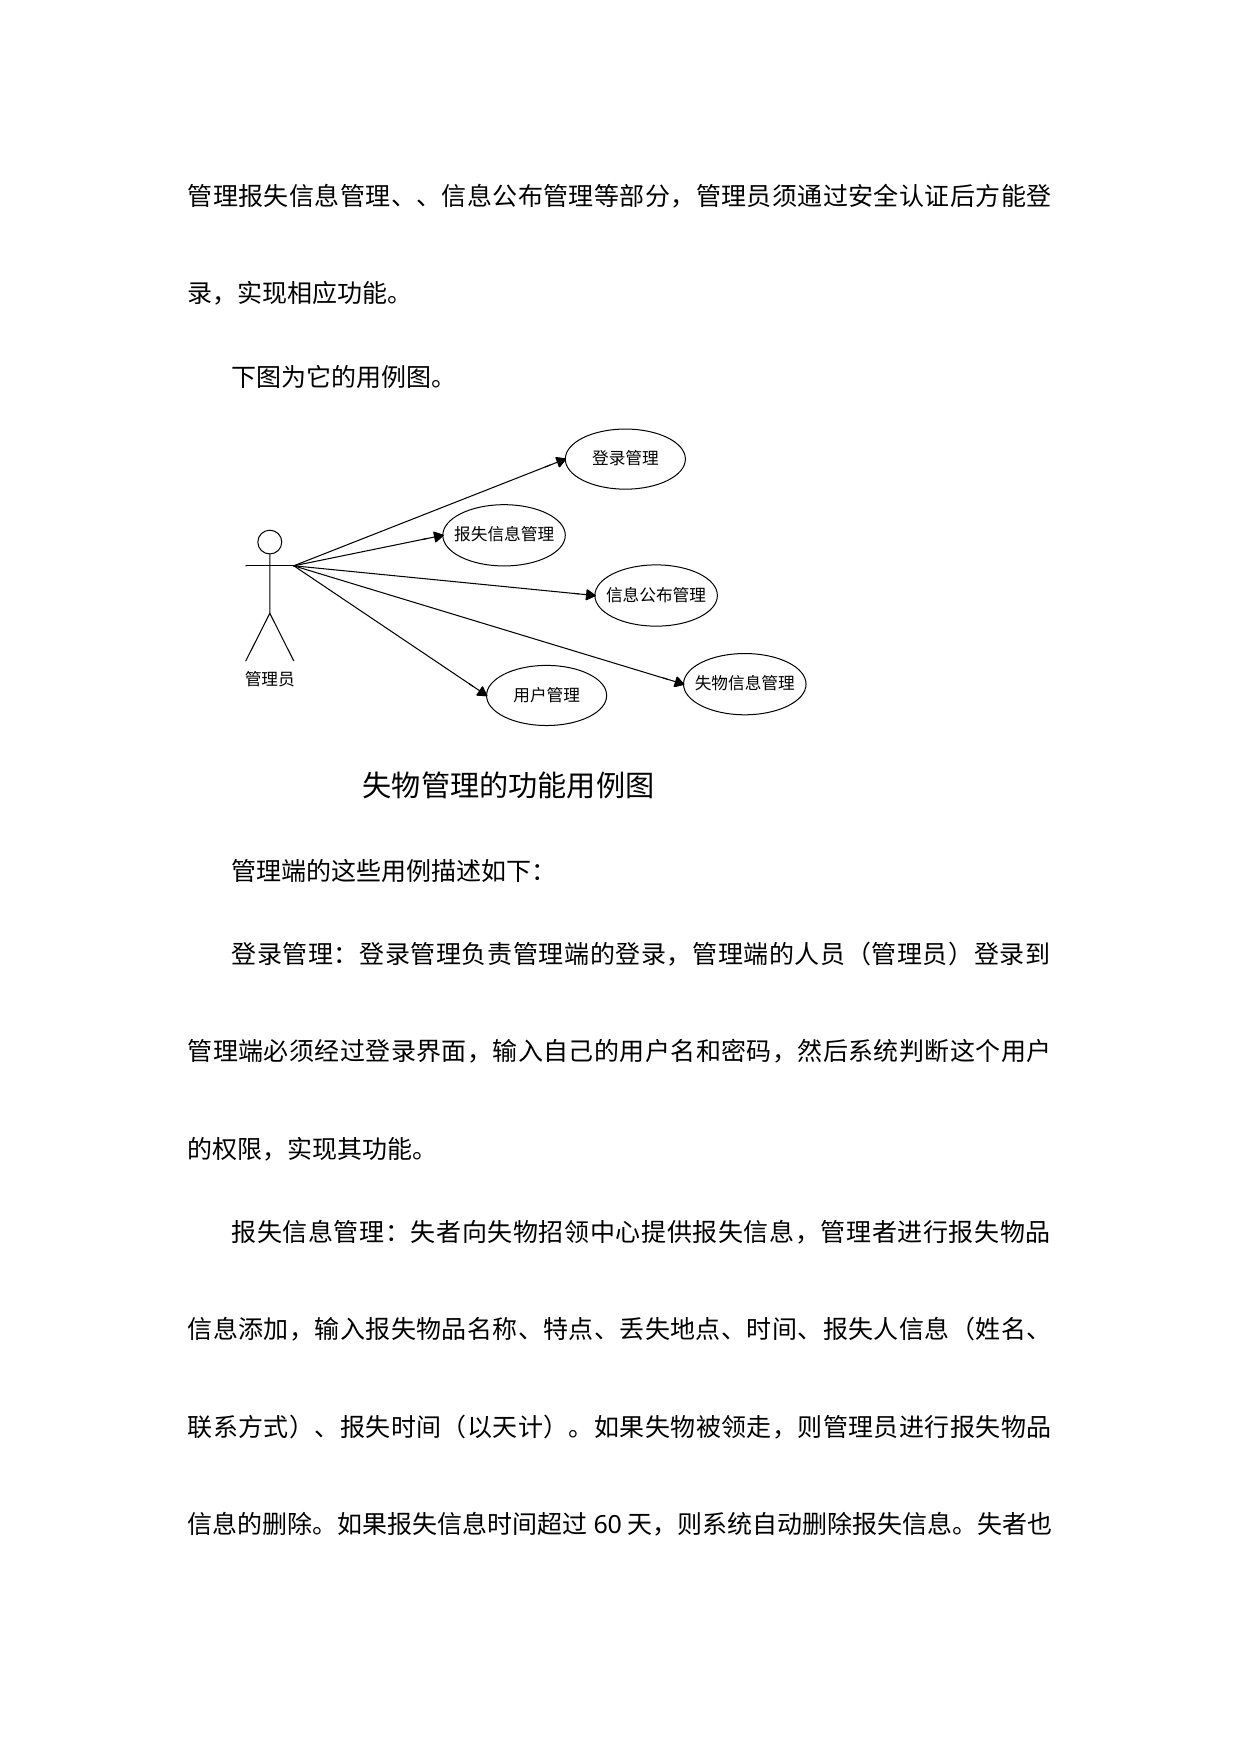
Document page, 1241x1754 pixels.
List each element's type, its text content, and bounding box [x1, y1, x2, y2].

text 登录管理：登录管理负责管理端的登录，管理端的人员（管理员）登录到管理端必须经过登录界面，输入自己的用户名和密码，然后系统判断这个用户的权限，实现其功能。 [187, 920, 1053, 1180]
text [187, 162, 1053, 324]
text 下图为它的用例图。 [187, 343, 1053, 408]
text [187, 1198, 1053, 1556]
text 失物管理的功能用例图 [319, 751, 1053, 816]
text 管理端的这些用例描述如下： [187, 837, 1053, 902]
